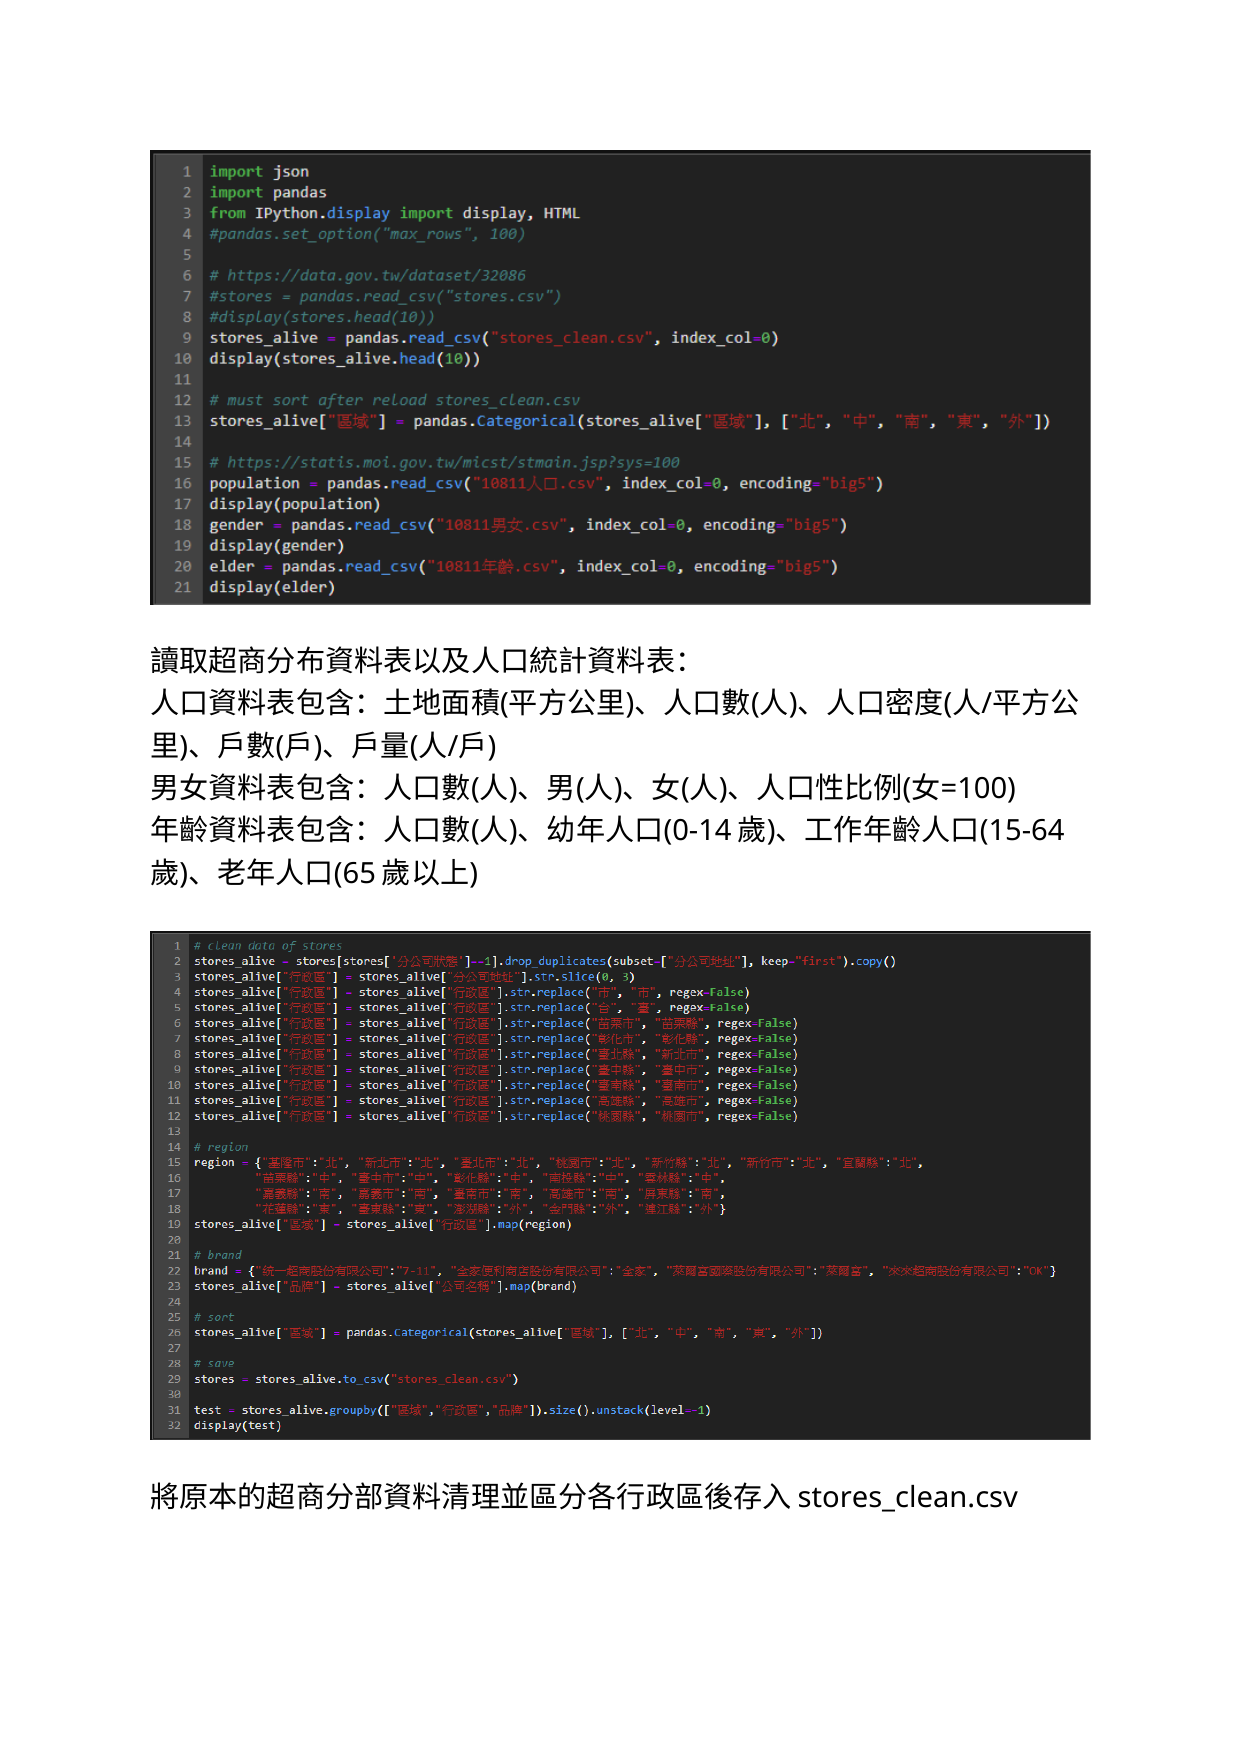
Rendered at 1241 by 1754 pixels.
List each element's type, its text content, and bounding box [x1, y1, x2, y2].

picture [150, 931, 1091, 1440]
text 人口資料表包含：土地面積(平方公里)、人口數(人)、人口密度(人/平方公里)、戶數(戶)、戶量(人/戶) [150, 680, 1090, 764]
text 將原本的超商分部資料清理並區分各行政區後存入stores_clean.csv [150, 1473, 1090, 1516]
text 年齡資料表包含：人口數(人)、幼年人口(0-14歲)、工作年齡人口(15-64歲)、老年人口(65歲以上) [150, 807, 1090, 892]
text 男女資料表包含：人口數(人)、男(人)、女(人)、人口性比例(女=100) [150, 764, 1090, 807]
text 讀取超商分布資料表以及人口統計資料表： [150, 637, 1090, 680]
picture [150, 150, 1091, 605]
